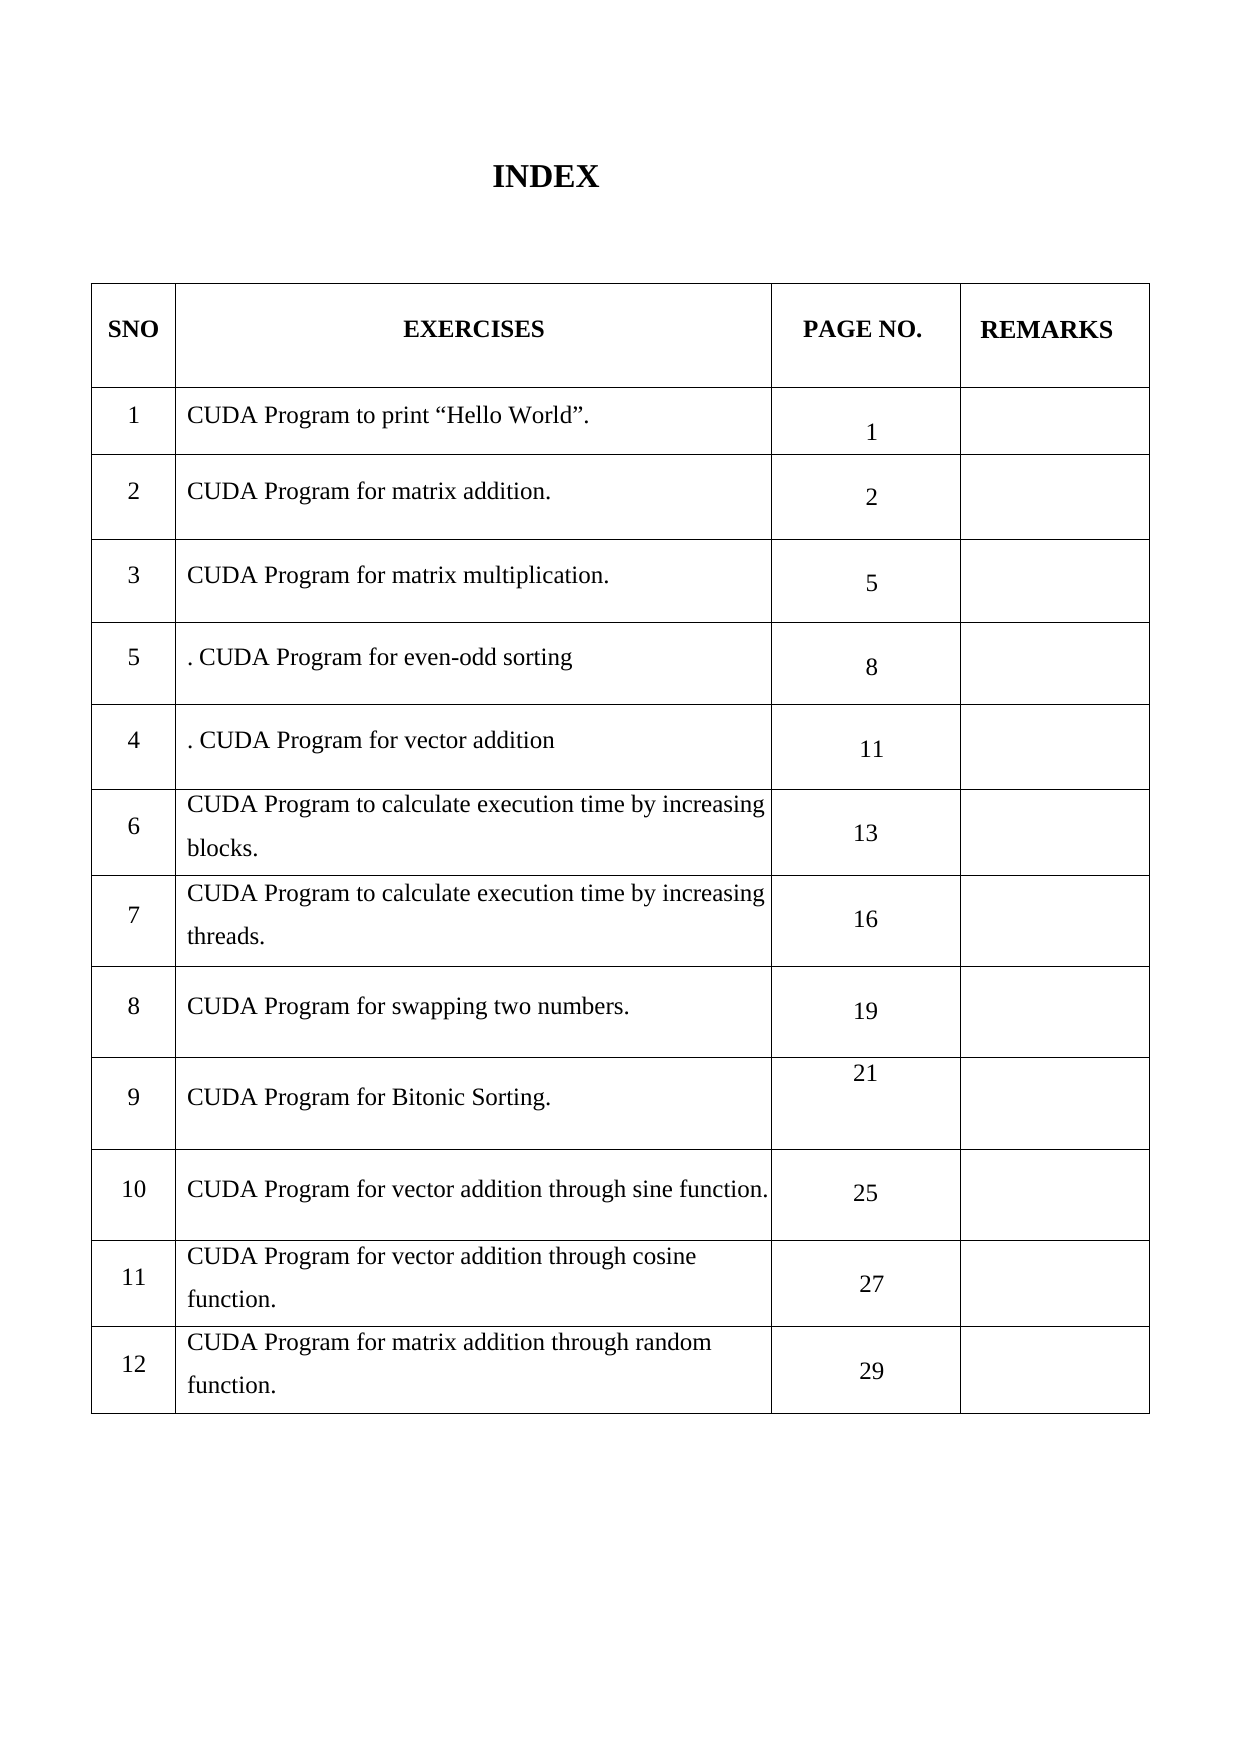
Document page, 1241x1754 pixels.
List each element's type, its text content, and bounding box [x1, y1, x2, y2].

table_cell 3 [92, 540, 175, 622]
table_cell 1 [92, 388, 175, 454]
table_cell [961, 540, 1149, 622]
table_cell [961, 1058, 1149, 1148]
table_cell CUDA Program for matrix addition through random function. [176, 1327, 771, 1412]
table_cell 2 [92, 455, 175, 539]
table_cell 21 [772, 1058, 960, 1148]
table_cell [961, 790, 1149, 874]
table_cell 16 [772, 876, 960, 966]
table_cell [961, 876, 1149, 966]
table_cell 29 [772, 1327, 960, 1412]
table_cell . CUDA Program for vector addition [176, 705, 771, 788]
table_cell CUDA Program for matrix multiplication. [176, 540, 771, 622]
table_header SNO [92, 284, 175, 387]
table_cell . CUDA Program for even-odd sorting [176, 623, 771, 704]
table_cell 1 [772, 388, 960, 454]
table_cell CUDA Program for vector addition through cosine function. [176, 1241, 771, 1326]
table_cell 11 [772, 705, 960, 788]
table_cell CUDA Program to calculate execution time by increasing blocks. [176, 790, 771, 874]
table_cell 5 [92, 623, 175, 704]
table_cell [961, 1327, 1149, 1412]
table_cell 8 [772, 623, 960, 704]
table_header PAGE NO. [772, 284, 960, 387]
table_cell [961, 1150, 1149, 1240]
table_cell 12 [92, 1327, 175, 1412]
table_cell 5 [772, 540, 960, 622]
table_cell CUDA Program for vector addition through sine function. [176, 1150, 771, 1240]
table_cell 6 [92, 790, 175, 874]
table_cell [961, 1241, 1149, 1326]
table_cell 10 [92, 1150, 175, 1240]
table_cell [961, 967, 1149, 1057]
table_cell 2 [772, 455, 960, 539]
table_cell [961, 623, 1149, 704]
table_cell 7 [92, 876, 175, 966]
table_cell 25 [772, 1150, 960, 1240]
table_cell CUDA Program to print “Hello World”. [176, 388, 771, 454]
table_header REMARKS [961, 284, 1149, 387]
table_cell 9 [92, 1058, 175, 1148]
table_cell 8 [92, 967, 175, 1057]
table_cell CUDA Program to calculate execution time by increasing threads. [176, 876, 771, 966]
table_cell CUDA Program for Bitonic Sorting. [176, 1058, 771, 1148]
table_cell CUDA Program for swapping two numbers. [176, 967, 771, 1057]
table_cell [961, 388, 1149, 454]
table_cell [961, 705, 1149, 788]
table_cell 4 [92, 705, 175, 788]
text INDEX [150, 156, 941, 195]
table_cell 11 [92, 1241, 175, 1326]
table_cell 19 [772, 967, 960, 1057]
table_cell 13 [772, 790, 960, 874]
table_cell [961, 455, 1149, 539]
table_header EXERCISES [176, 284, 771, 387]
table_cell CUDA Program for matrix addition. [176, 455, 771, 539]
table_cell 27 [772, 1241, 960, 1326]
